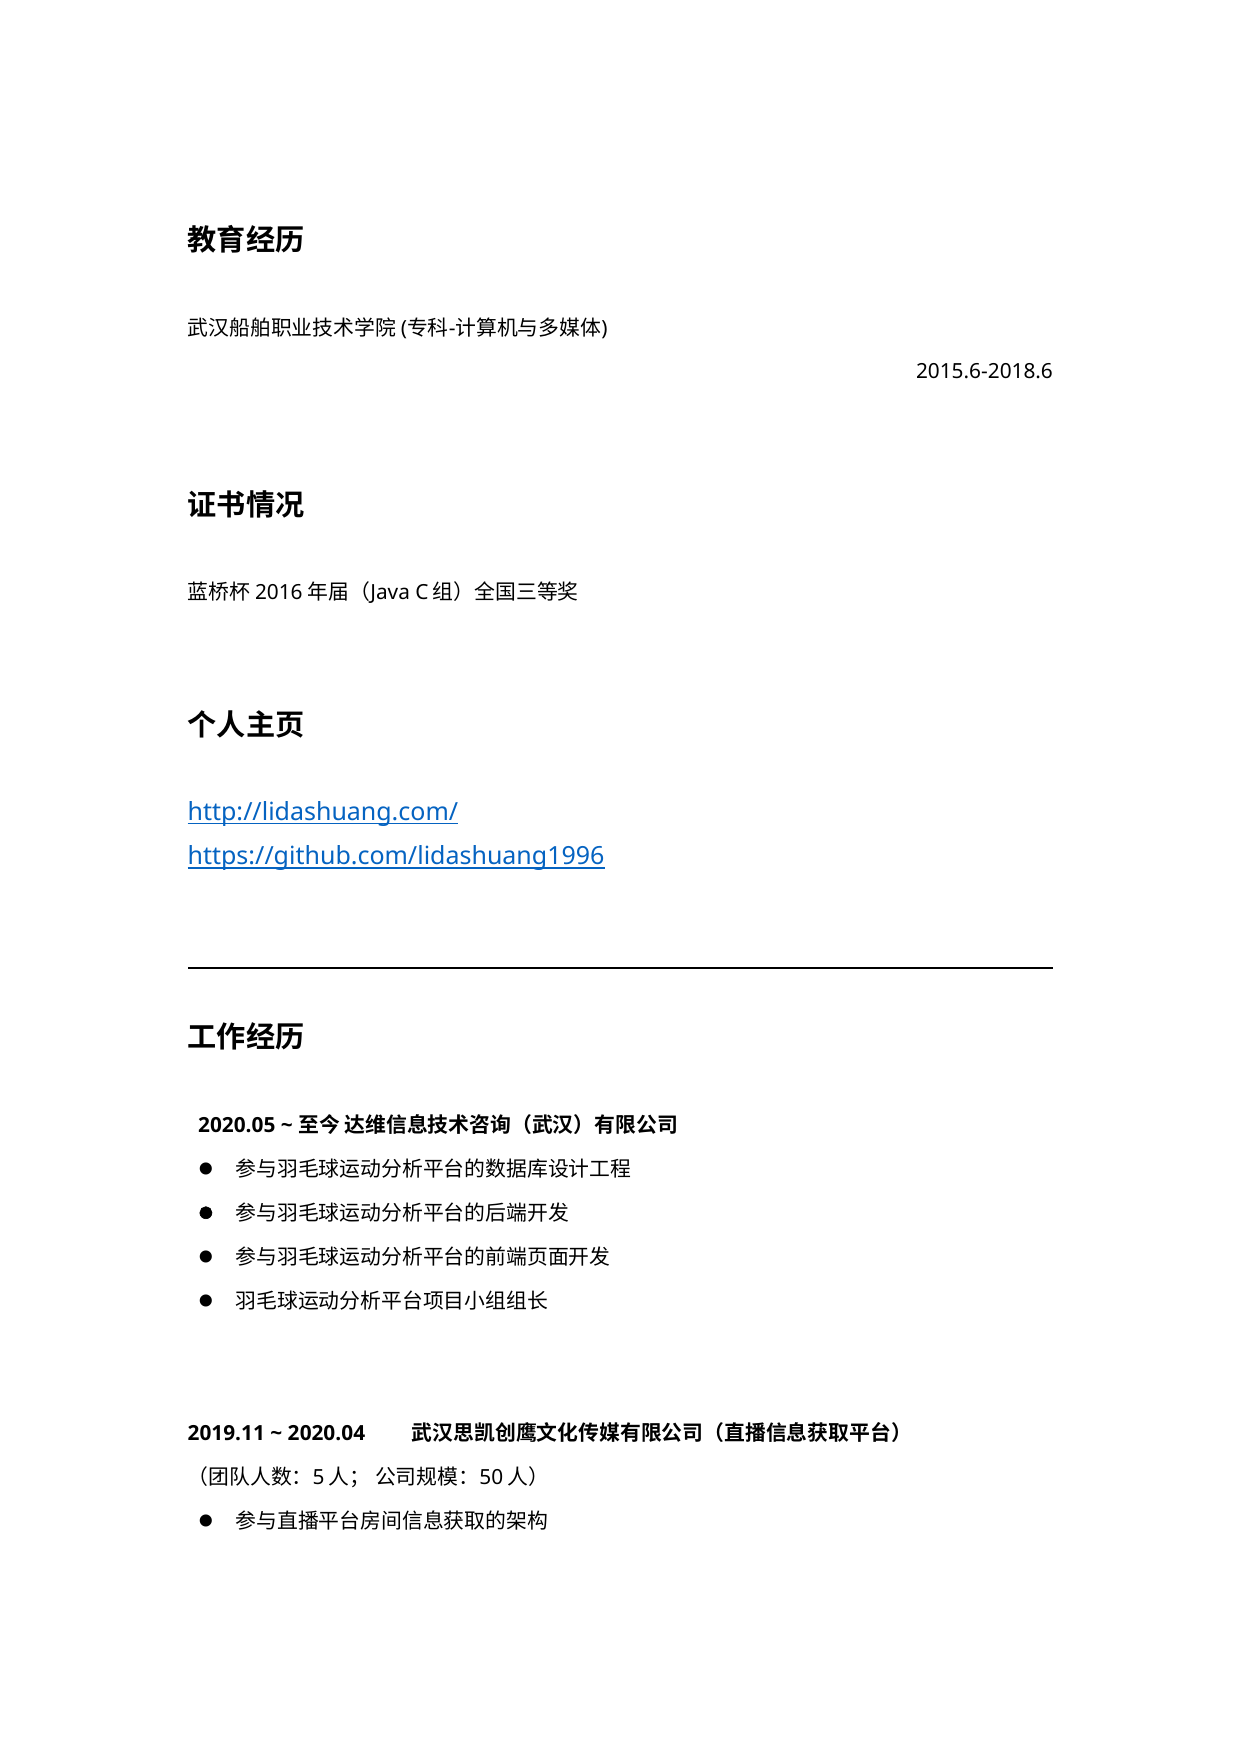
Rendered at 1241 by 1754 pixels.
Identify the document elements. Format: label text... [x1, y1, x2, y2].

text https://github.com/lidashuang1996 [187, 833, 1053, 877]
text 证书情况 [187, 480, 1053, 524]
text http://lidashuang.com/ [187, 789, 1053, 833]
list 参与羽毛球运动分析平台的后端开发 [198, 1189, 1053, 1233]
list 参与直播平台房间信息获取的架构 [198, 1497, 1053, 1542]
list 参与羽毛球运动分析平台的数据库设计工程 [198, 1145, 1053, 1189]
text 2019.11 ~ 2020.04 武汉思凯创鹰文化传媒有限公司（直播信息获取平台） [187, 1409, 1053, 1453]
text 工作经历 [187, 1013, 1053, 1057]
list 参与羽毛球运动分析平台的前端页面开发 [198, 1233, 1053, 1277]
text 个人主页 [187, 701, 1053, 745]
text 武汉船舶职业技术学院 (专科-计算机与多媒体) [187, 304, 1053, 348]
text 2015.6-2018.6 [187, 348, 1053, 392]
list 羽毛球运动分析平台项目小组组长 [198, 1277, 1053, 1321]
text 教育经历 [187, 216, 1053, 260]
text （团队人数：5人； 公司规模：50人） [187, 1453, 1053, 1497]
text 蓝桥杯 2016 年届（Java C组）全国三等奖 [187, 568, 1053, 613]
list 2020.05 ~ 至今 达维信息技术咨询（武汉）有限公司 [198, 1101, 1053, 1145]
